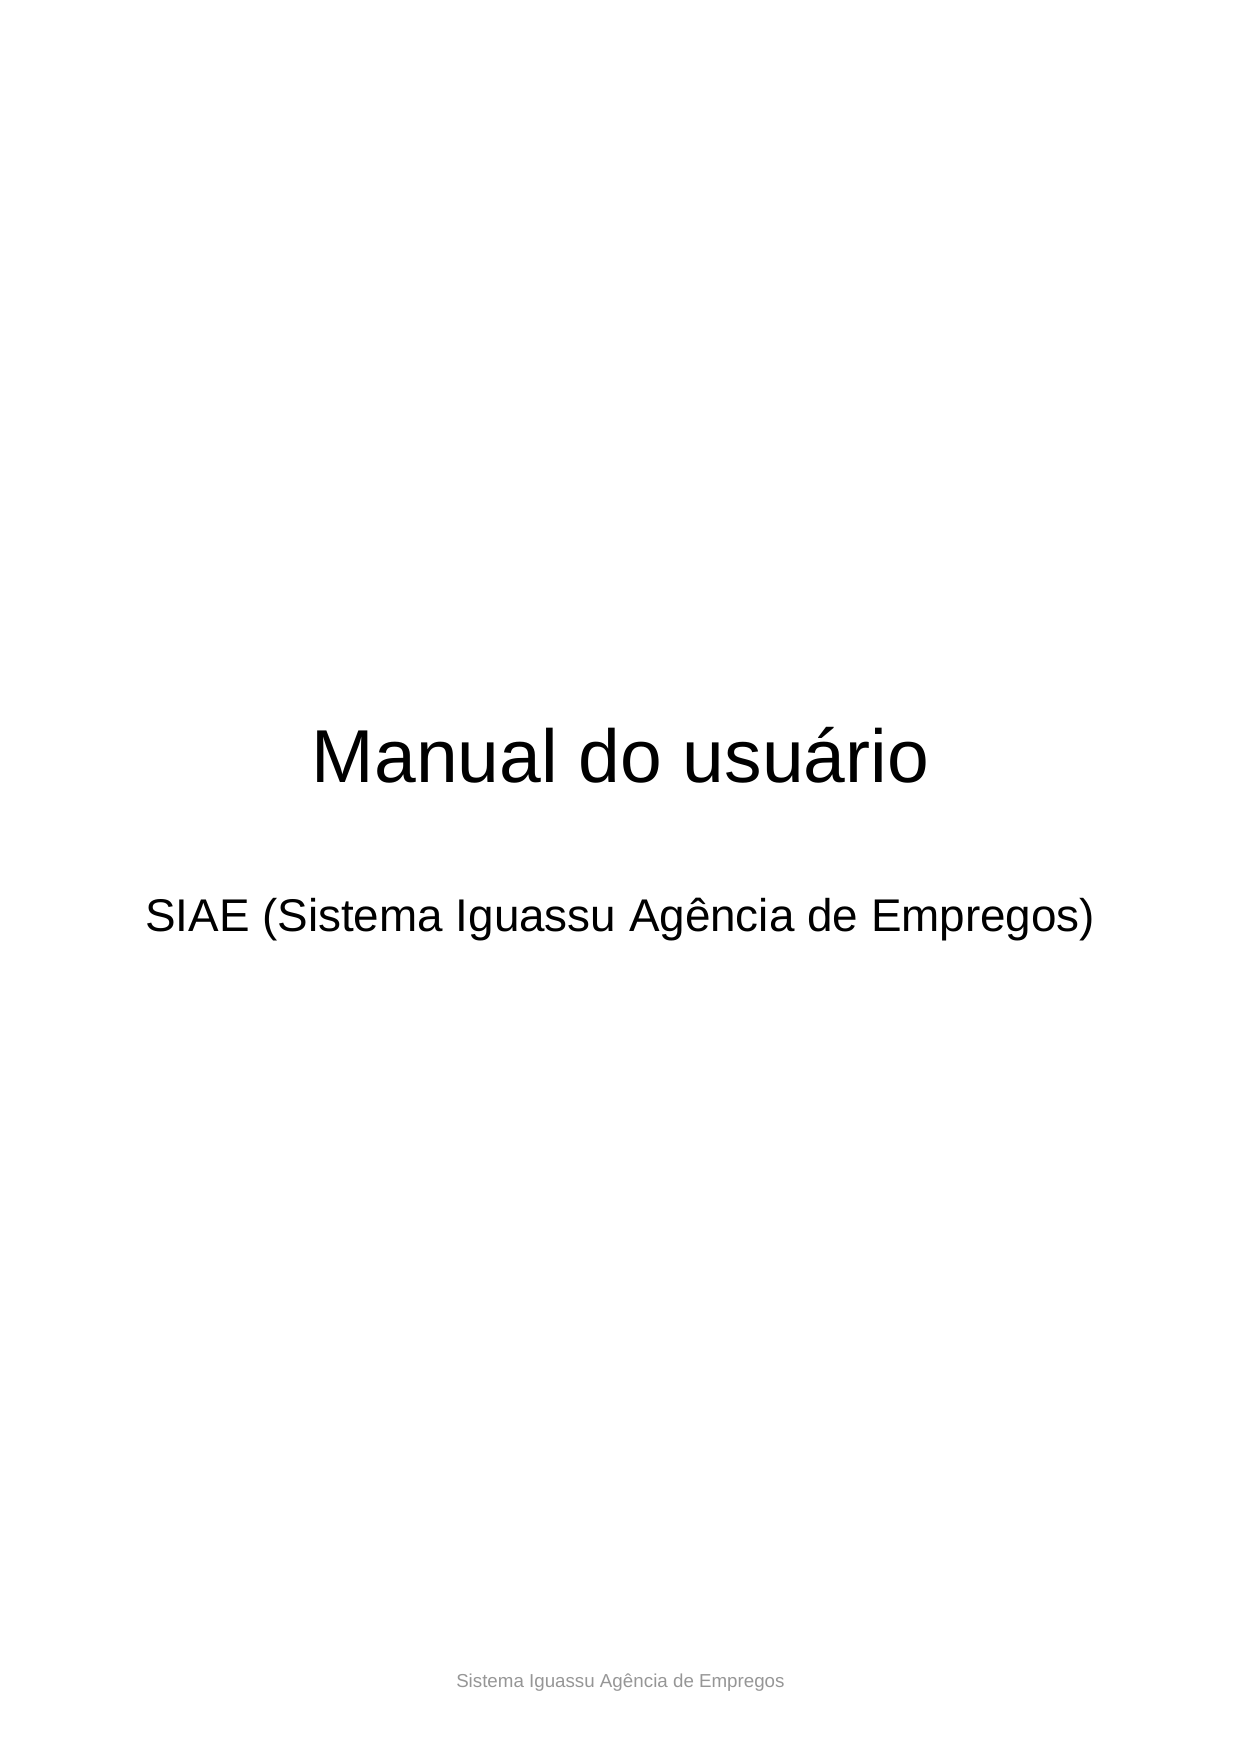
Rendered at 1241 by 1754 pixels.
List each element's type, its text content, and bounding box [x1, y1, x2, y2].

text SIAE (Sistema Iguassu Agência de Empregos) [125, 889, 1115, 941]
text Manual do usuário [125, 712, 1115, 799]
